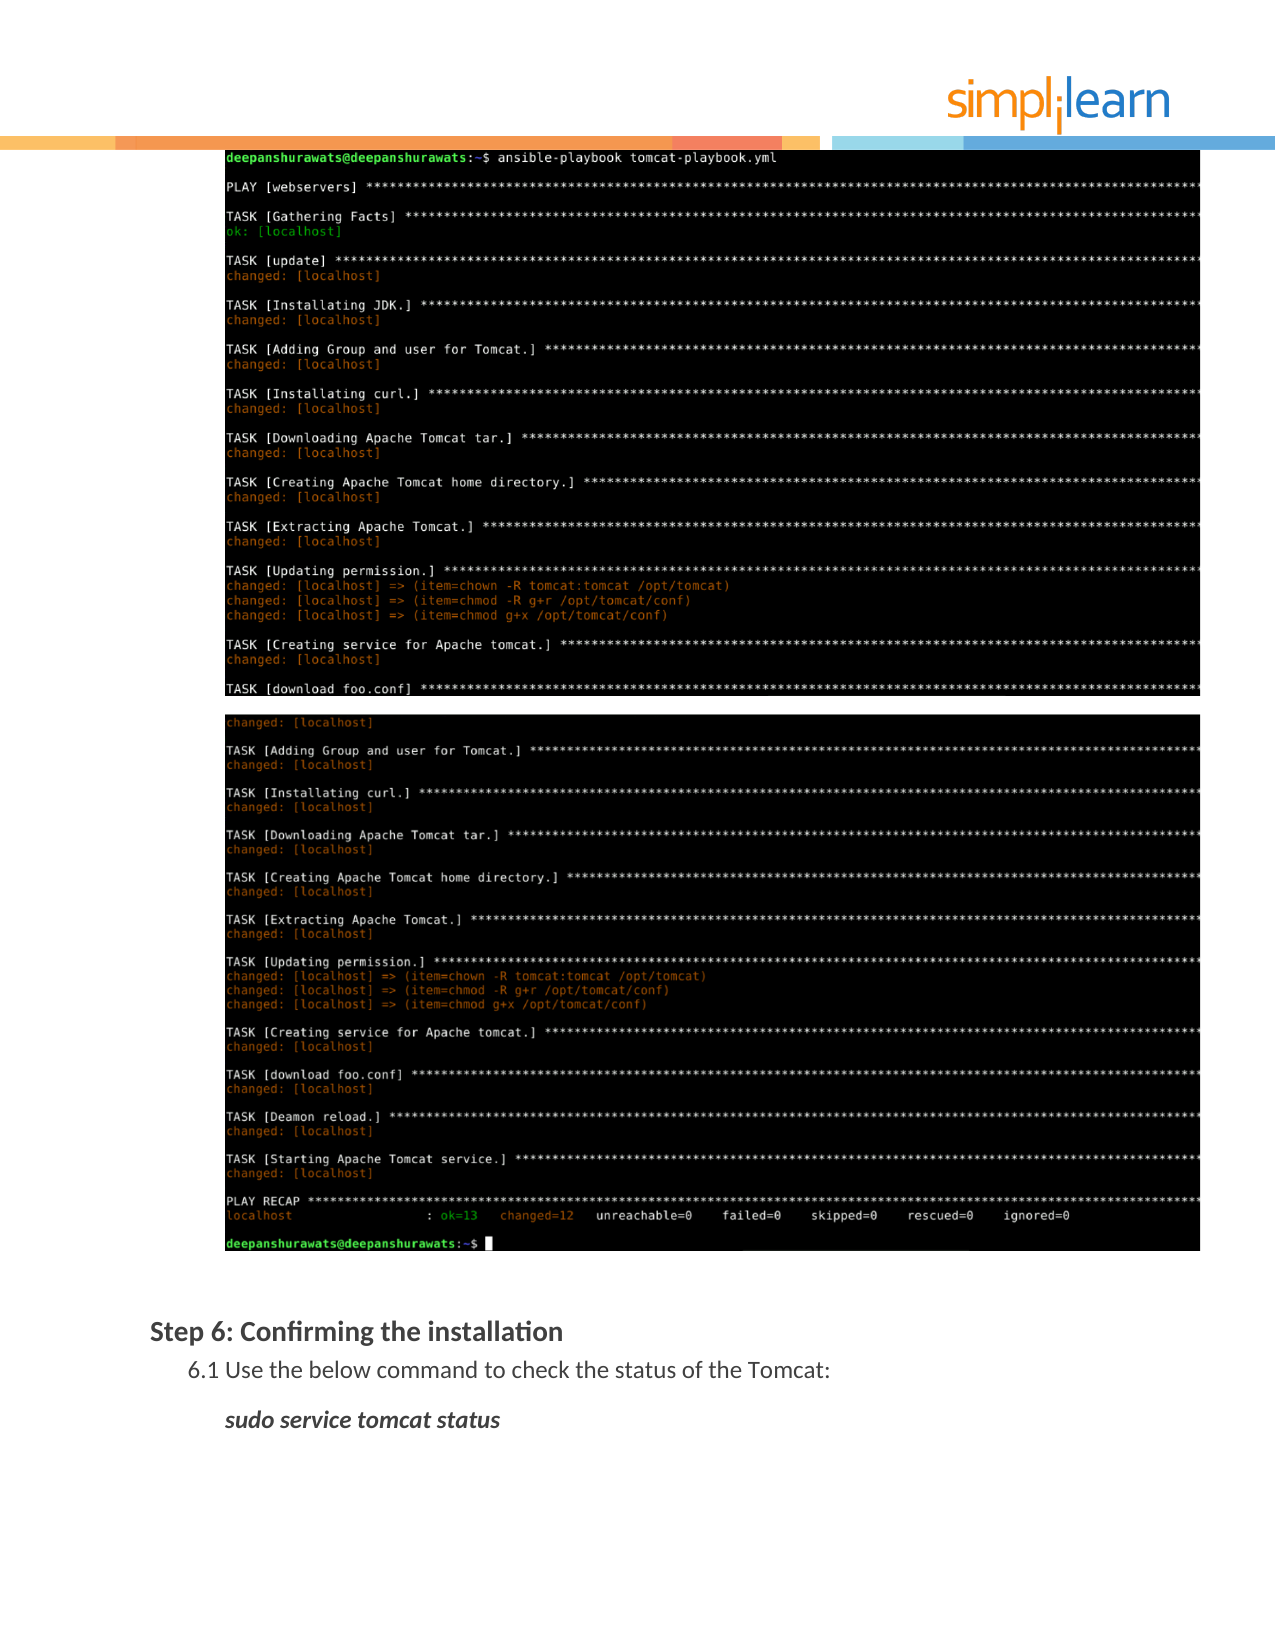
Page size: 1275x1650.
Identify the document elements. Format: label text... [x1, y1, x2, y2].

list Use the below command to check the status of the Tomcat: [511, 1354, 1125, 1385]
picture [225, 714, 1200, 1251]
picture [0, 76, 1275, 696]
list Use the below command to check the status of the Tomcat: [187, 1354, 484, 1385]
text sudo service tomcat status [150, 1404, 1125, 1434]
text Step 6: Confirming the installation [150, 1313, 1125, 1349]
